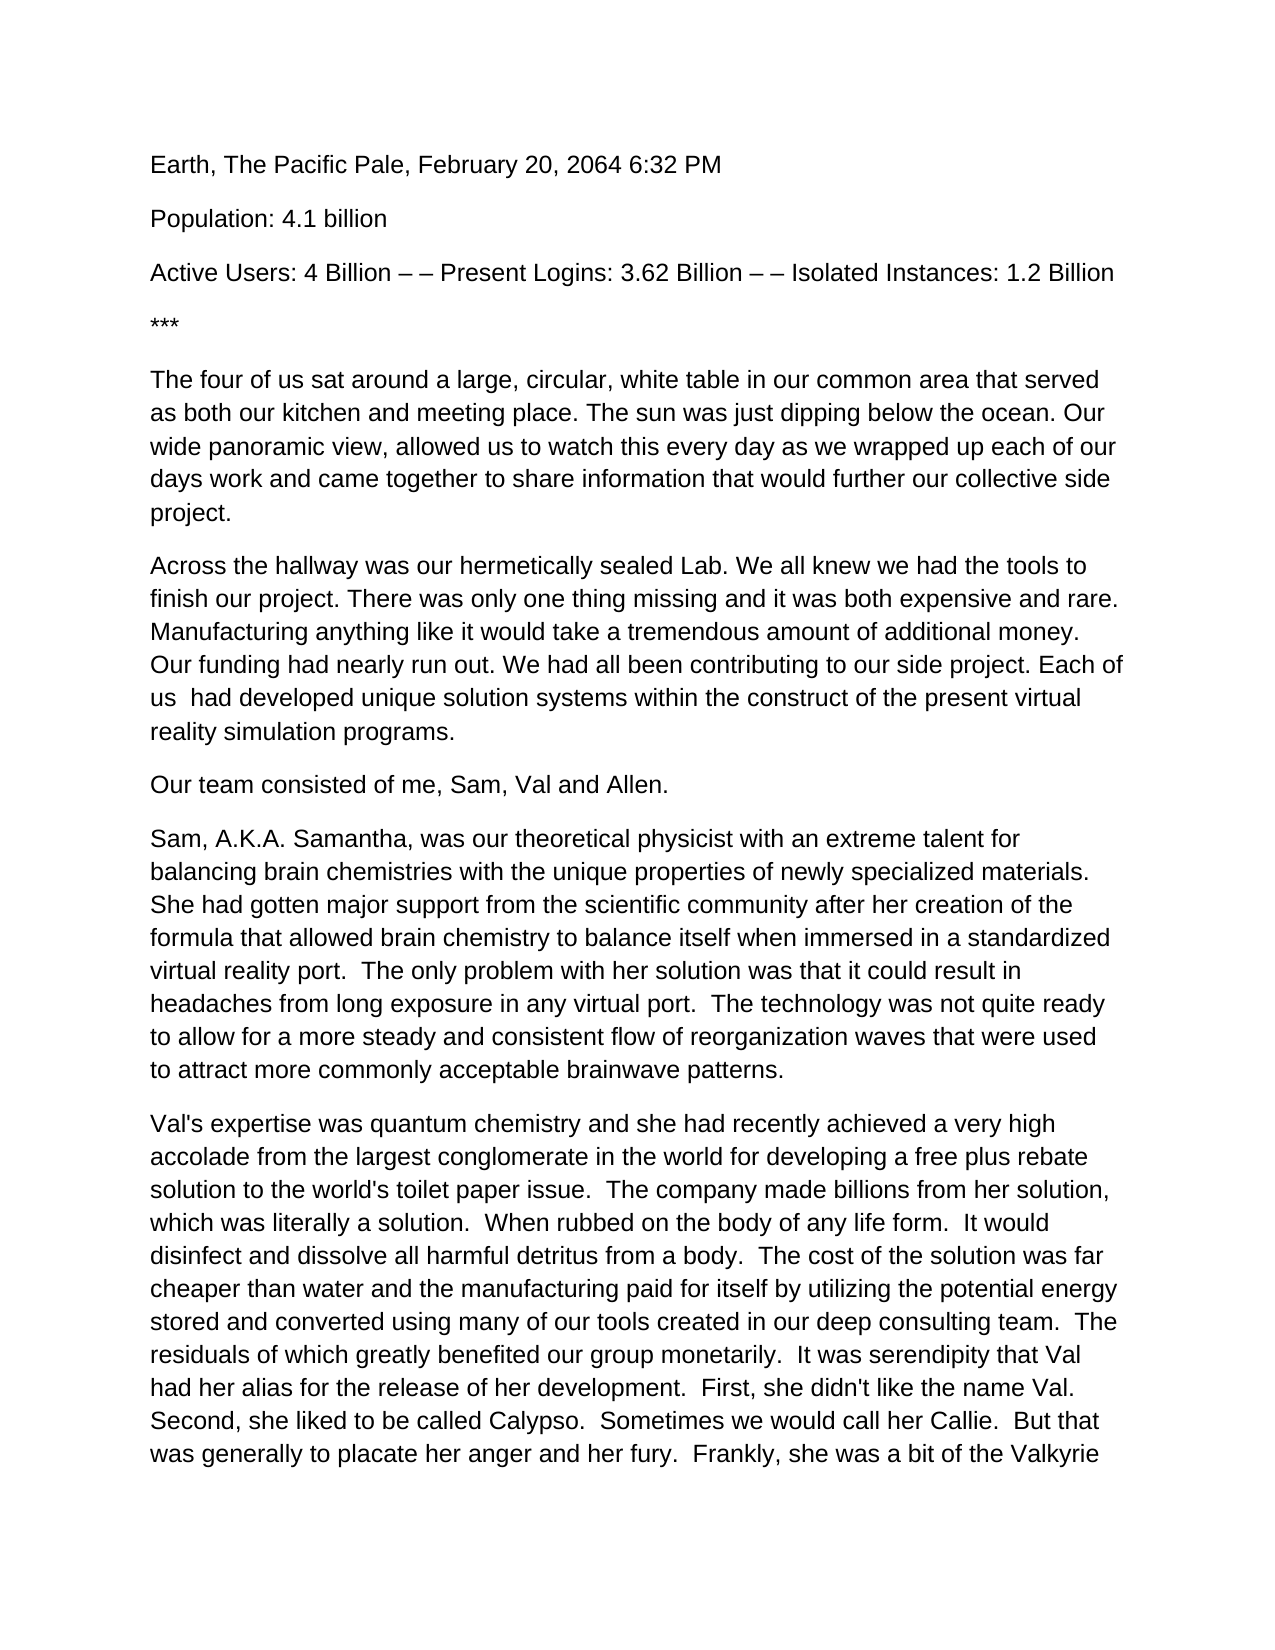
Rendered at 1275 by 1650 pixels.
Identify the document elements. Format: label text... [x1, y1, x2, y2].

text Sam, A.K.A. Samantha, was our theoretical physicist with an extreme talent for balancing brain chemistries with the unique properties of newly specialized materials. She had gotten major support from the scientific community after her creation of the formula that allowed brain chemistry to balance itself when immersed in a standardized virtual reality port. The only problem with her solution was that it could result in headaches from long exposure in any virtual port. The technology was not quite ready to allow for a more steady and consistent flow of reorganization waves that were used to attract more commonly acceptable brainwave patterns. [150, 824, 1125, 1084]
text Across the hallway was our hermetically sealed Lab. We all knew we had the tools to finish our project. There was only one thing missing and it was both expensive and rare. Manufacturing anything like it would take a tremendous amount of additional money. Our funding had nearly run out. We had all been contributing to our side project. Each of us had developed unique solution systems within the construct of the present virtual reality simulation programs. [150, 551, 1125, 745]
text *** [150, 312, 1125, 340]
text Population: 4.1 billion [150, 204, 1125, 233]
text The four of us sat around a large, circular, white table in our common area that served as both our kitchen and meeting place. The sun was just dipping below the ocean. Our wide panoramic view, allowed us to watch this every day as we wrapped up each of our days work and came together to share information that would further our collective side project. [150, 365, 1125, 526]
text Active Users: 4 Billion – – Present Logins: 3.62 Billion – – Isolated Instances: 1.2 Billion [150, 258, 1125, 286]
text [150, 1109, 1125, 1468]
text Earth, The Pacific Pale, February 20, 2064 6:32 PM [150, 150, 1125, 179]
text Our team consisted of me, Sam, Val and Allen. [150, 770, 1125, 799]
